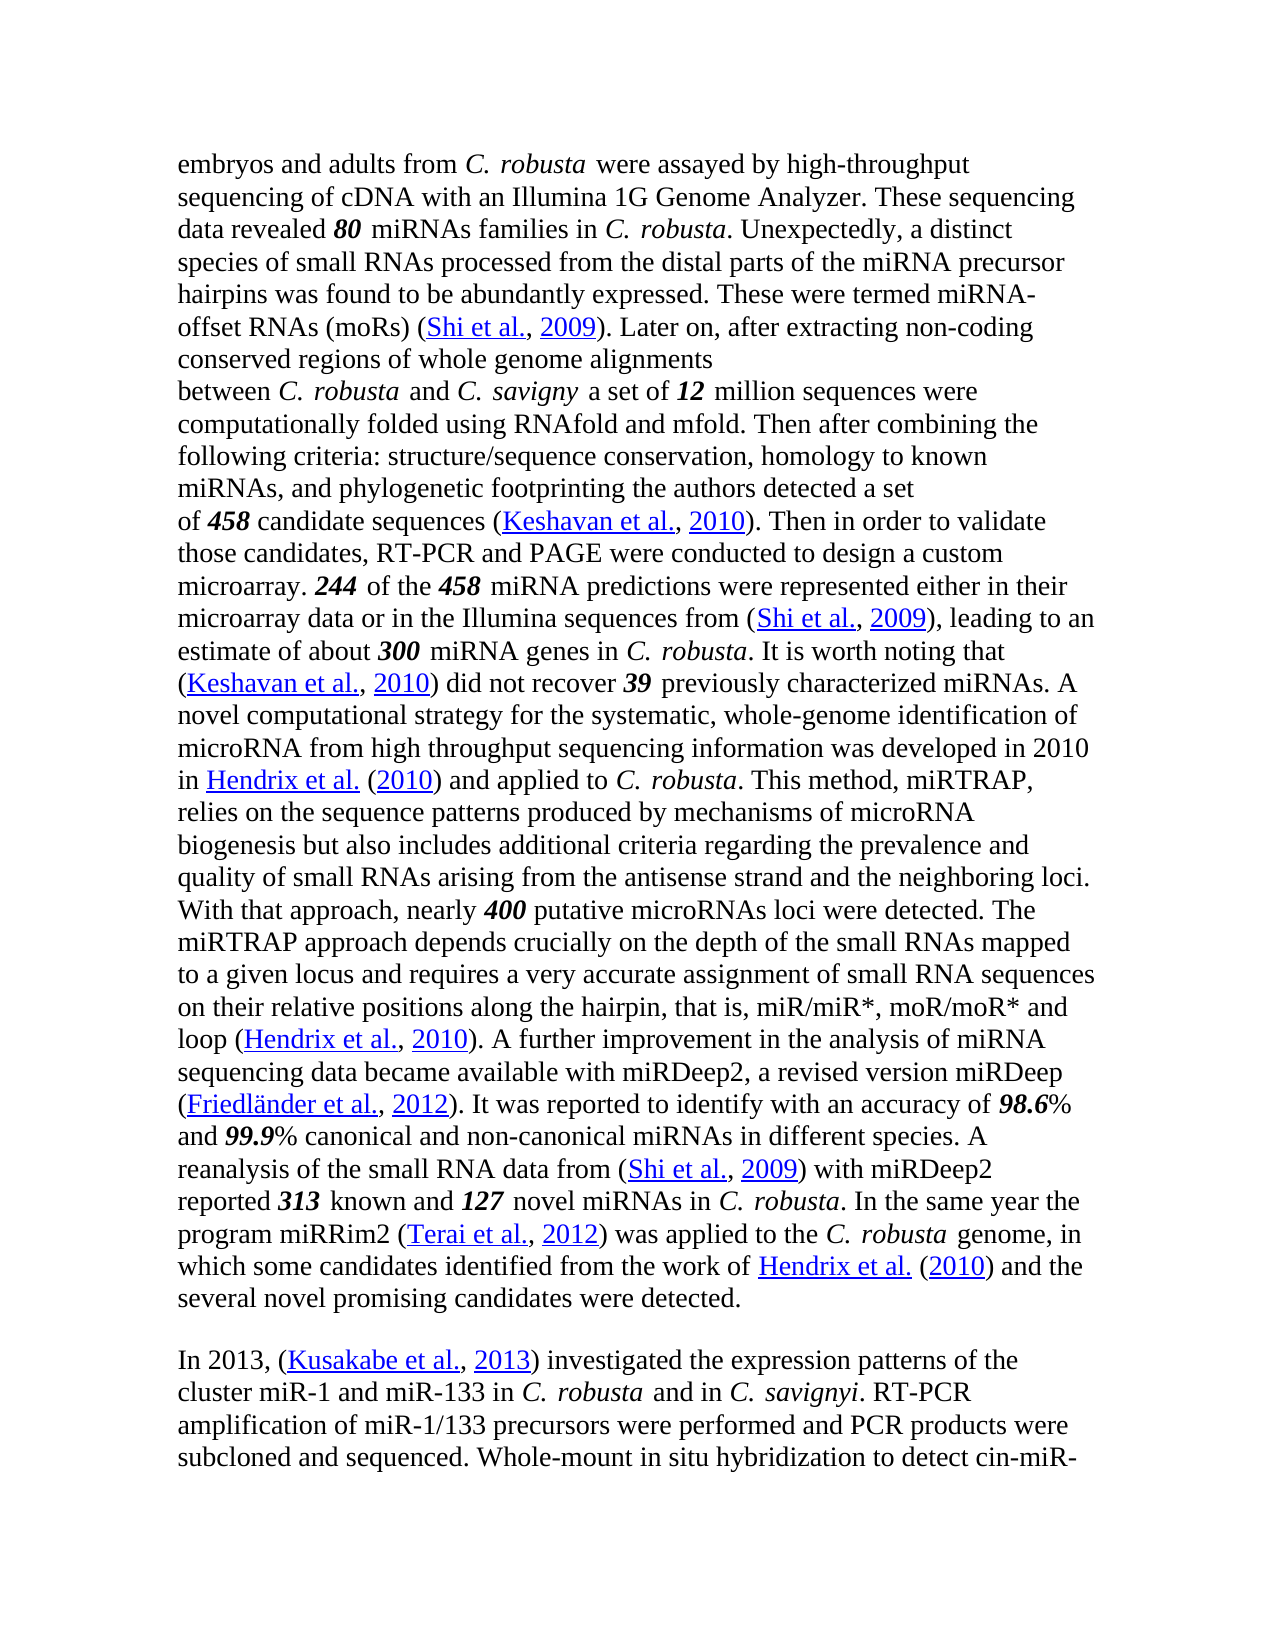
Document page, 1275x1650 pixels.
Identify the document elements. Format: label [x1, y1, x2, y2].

text [177, 148, 1098, 1314]
text [177, 1343, 1098, 1473]
